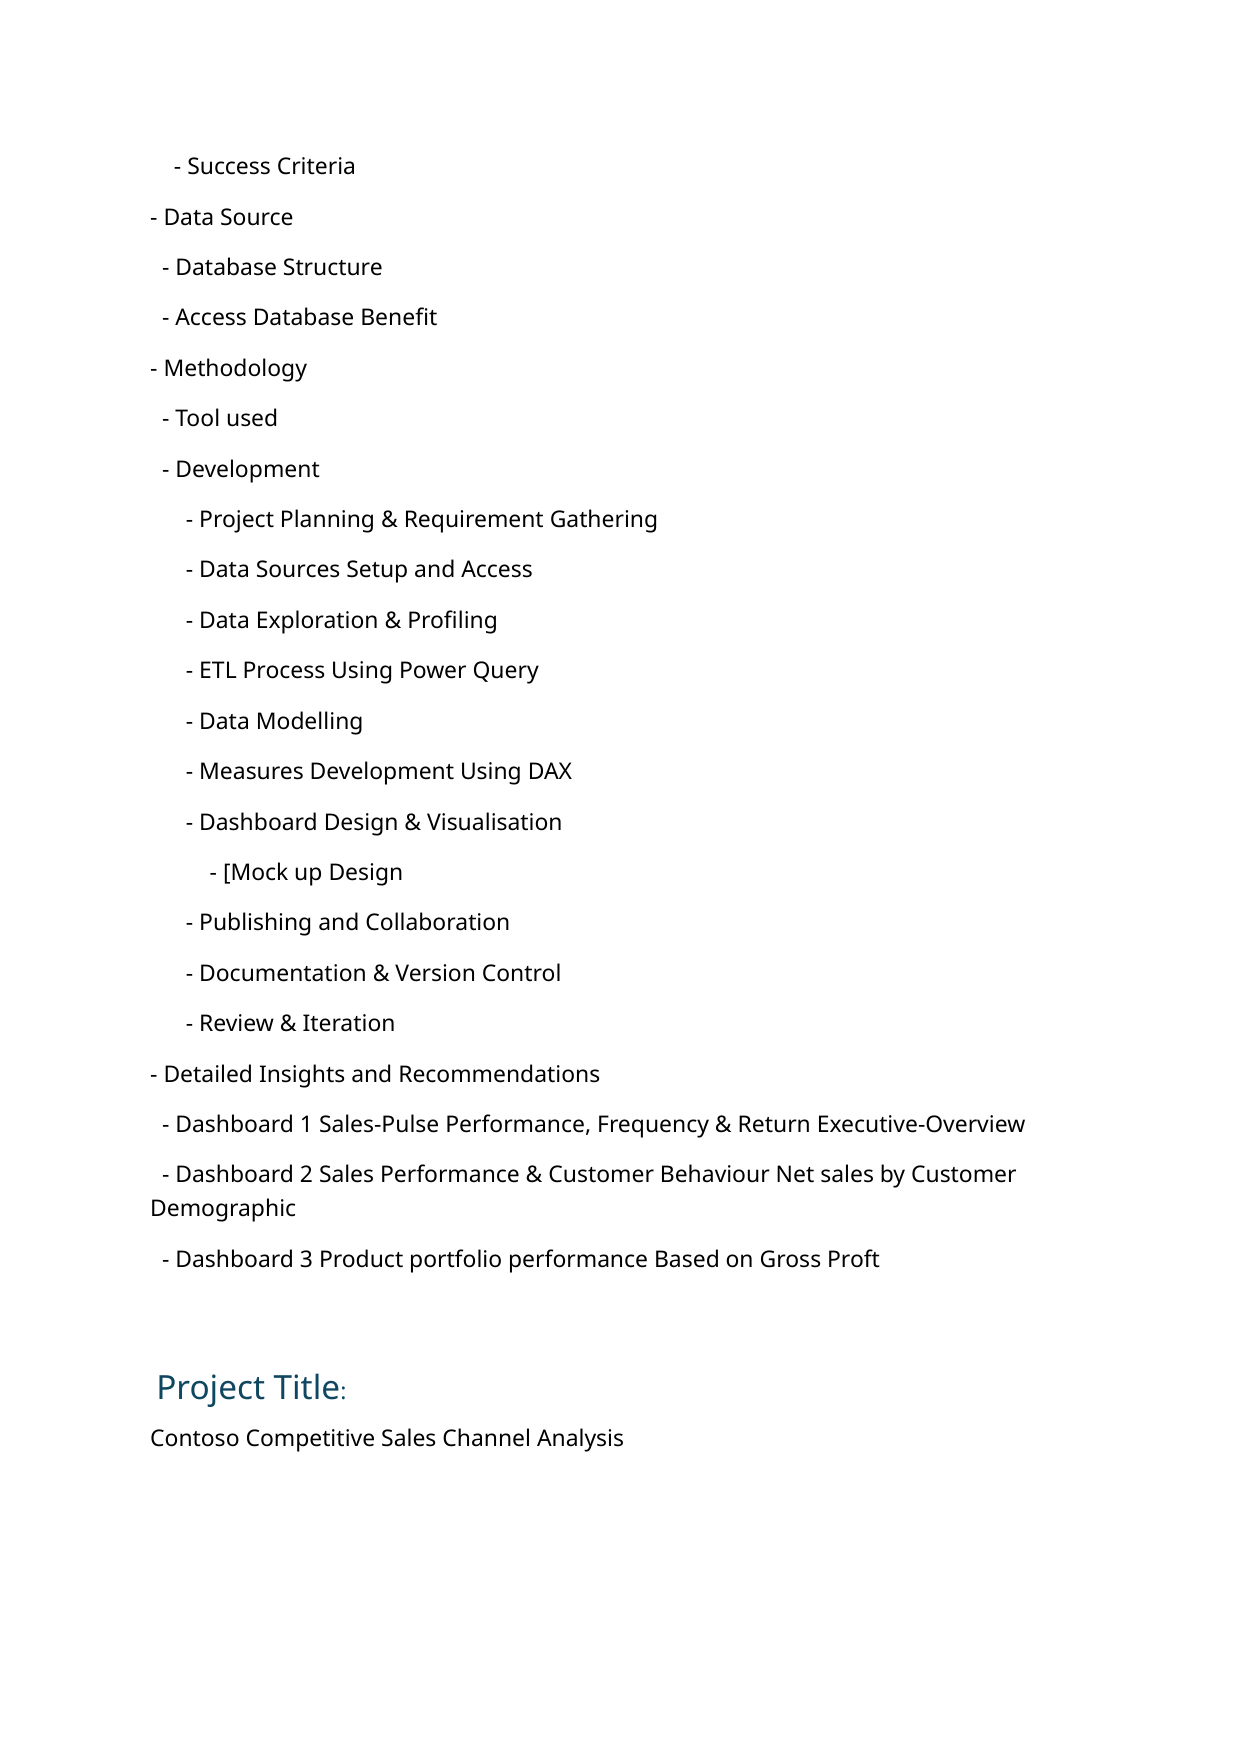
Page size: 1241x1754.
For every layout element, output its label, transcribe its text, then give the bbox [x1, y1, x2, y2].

text - Data Source [150, 200, 1090, 232]
text - Database Structure [150, 251, 1090, 282]
text - Dashboard 2 Sales Performance & Customer Behaviour Net sales by Customer Demographic [150, 1158, 1090, 1223]
text - Data Sources Setup and Access [150, 553, 1090, 584]
text - Data Modelling [150, 704, 1090, 736]
text - Publishing and Collaboration [150, 906, 1090, 937]
text - Success Criteria [150, 150, 1090, 181]
text - Development [150, 452, 1090, 484]
text - Dashboard 3 Product portfolio performance Based on Gross Proft [150, 1242, 1090, 1274]
subtitle Project Title: [150, 1364, 1090, 1409]
text - Dashboard Design & Visualisation [150, 805, 1090, 837]
text - Data Exploration & Profiling [150, 604, 1090, 635]
text Contoso Competitive Sales Channel Analysis [150, 1421, 1090, 1453]
text - Documentation & Version Control [150, 957, 1090, 988]
text - ETL Process Using Power Query [150, 654, 1090, 685]
text - Project Planning & Requirement Gathering [150, 503, 1090, 534]
text - Tool used [150, 402, 1090, 433]
text - Detailed Insights and Recommendations [150, 1057, 1090, 1089]
text - Review & Iteration [150, 1007, 1090, 1038]
text - Access Database Benefit [150, 301, 1090, 332]
text - Dashboard 1 Sales-Pulse Performance, Frequency & Return Executive-Overview [150, 1108, 1090, 1139]
text - [Mock up Design [150, 856, 1090, 887]
text - Measures Development Using DAX [150, 755, 1090, 786]
text - Methodology [150, 352, 1090, 383]
